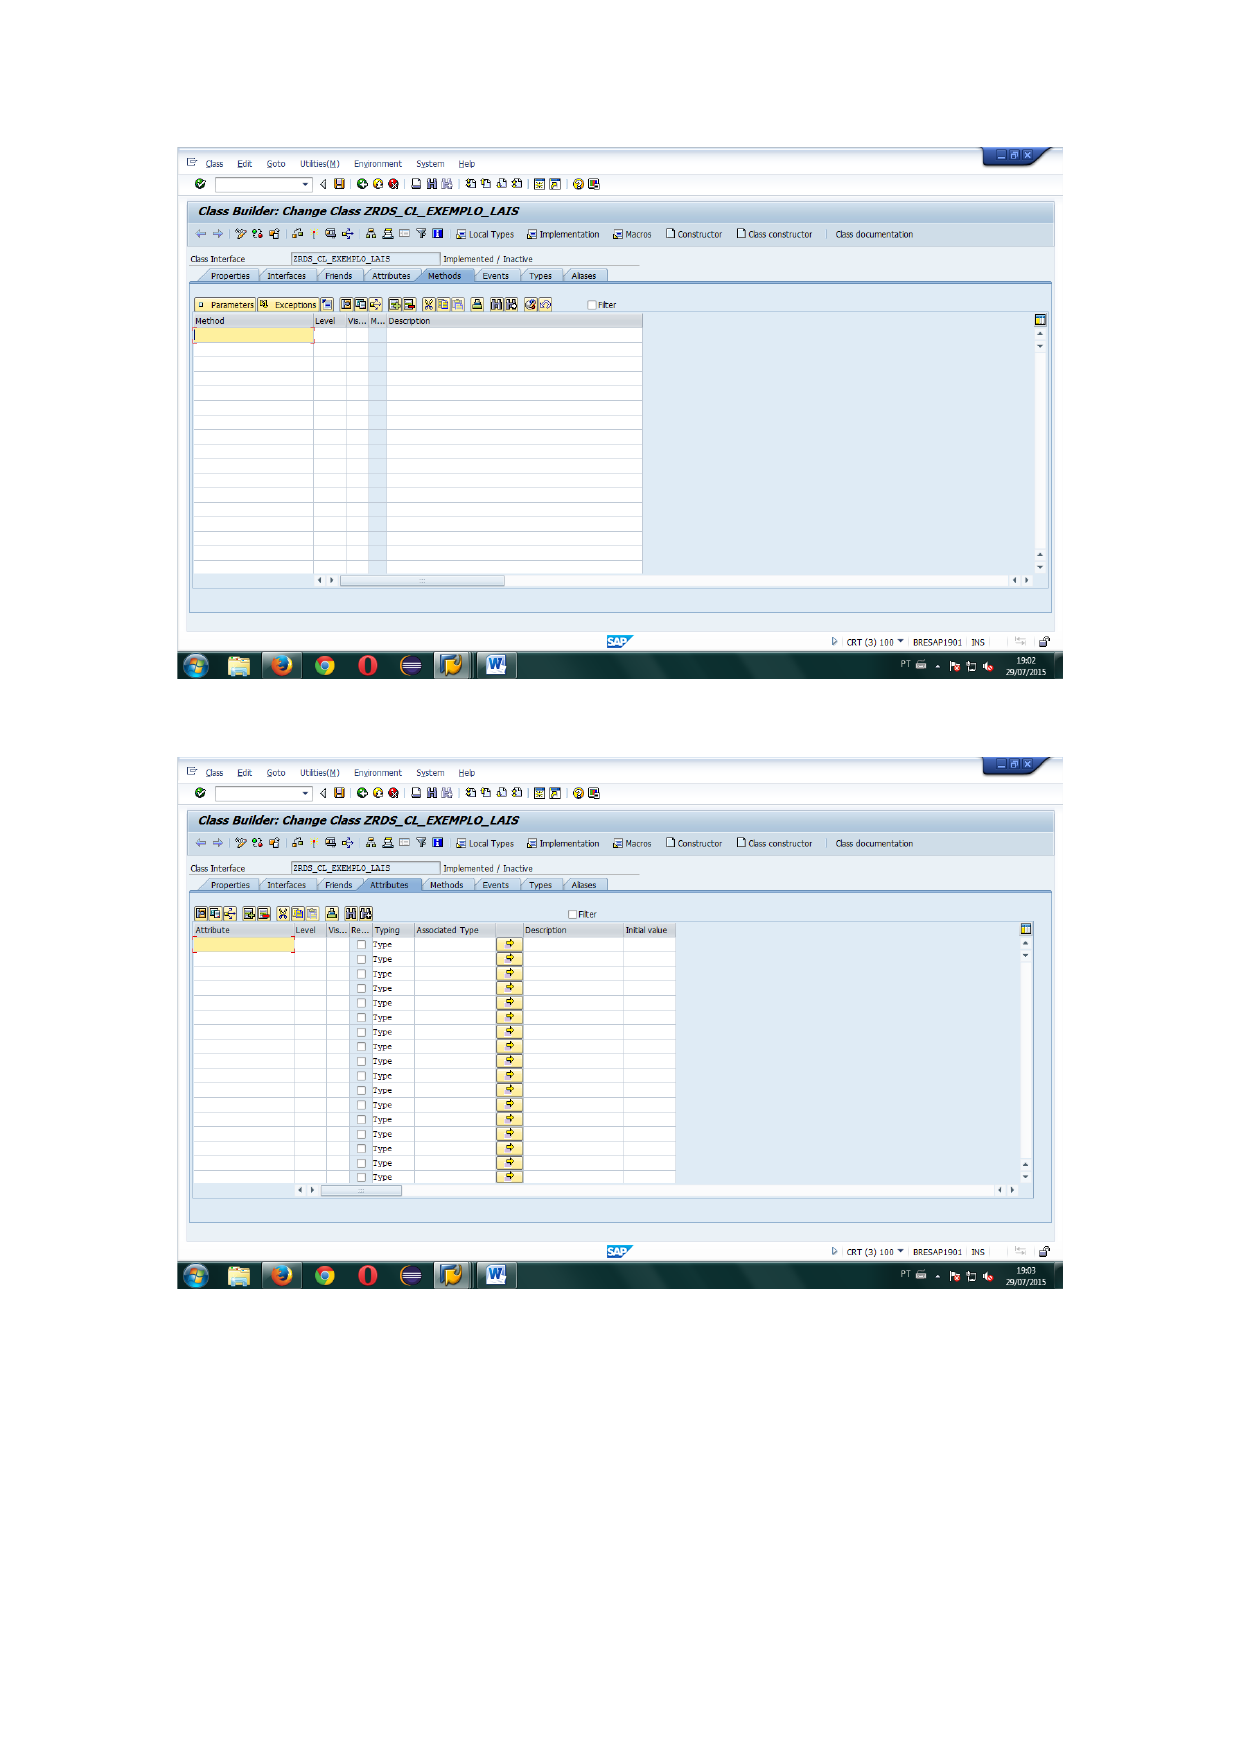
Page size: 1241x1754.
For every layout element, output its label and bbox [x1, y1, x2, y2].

picture [177, 147, 1063, 679]
picture [177, 757, 1063, 1289]
